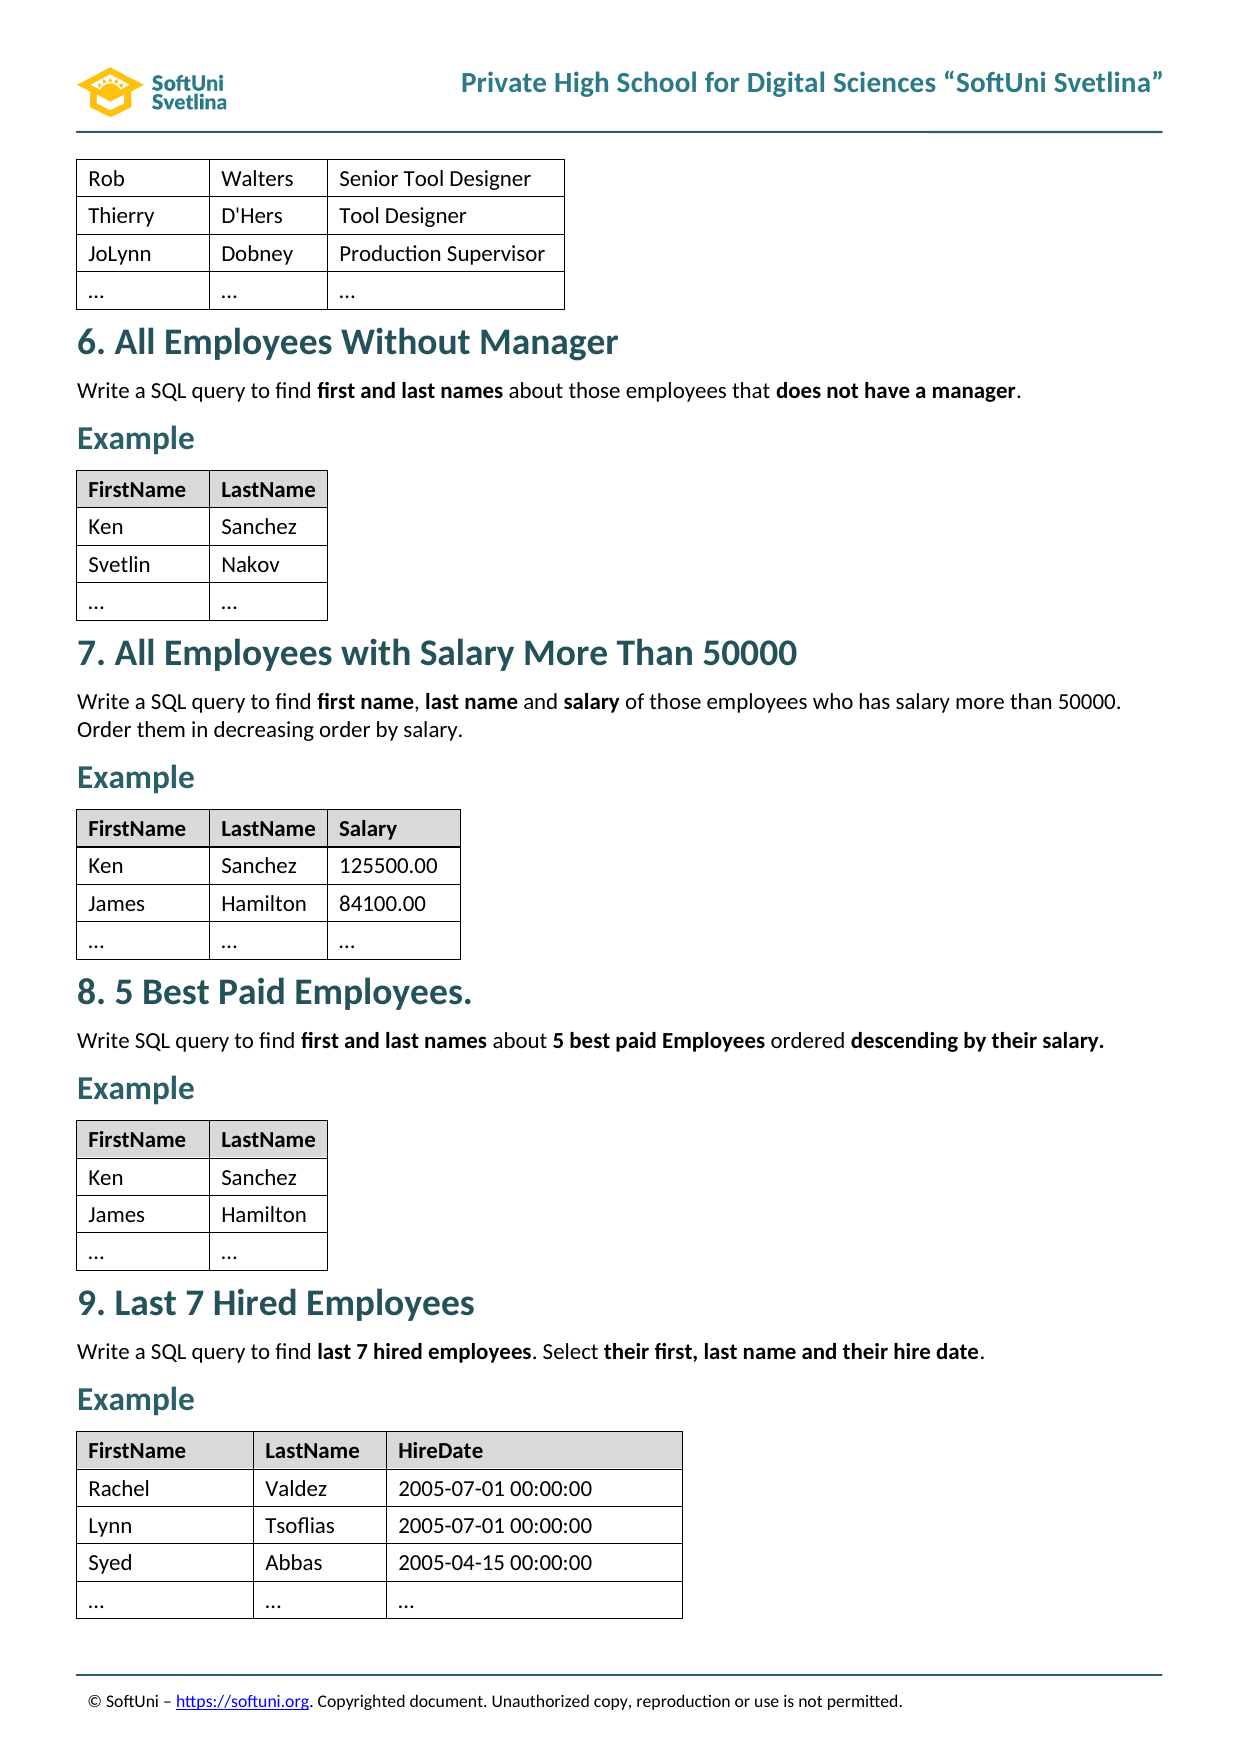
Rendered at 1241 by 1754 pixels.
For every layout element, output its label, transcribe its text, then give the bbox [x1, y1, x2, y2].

table_cell … [254, 1582, 386, 1618]
text Write a SQL query to find first name, last name and salary of those employees who has salary more than 50000. Order them in decreasing order by salary. [77, 687, 1163, 743]
table_cell Ken [77, 1159, 209, 1195]
table_cell Tsoflias [254, 1507, 386, 1543]
table_cell Dobney [210, 235, 327, 271]
table_cell 84100.00 [328, 885, 460, 921]
table_cell Rob [77, 160, 209, 196]
table_header FirstName [77, 810, 209, 846]
table_cell … [210, 922, 327, 958]
text Write a SQL query to find last 7 hired employees. Select their first, last name and their hire date. [77, 1337, 1163, 1365]
table_cell … [328, 272, 564, 308]
table_header Salary [328, 810, 460, 846]
table_cell Syed [77, 1544, 253, 1581]
table_cell Svetlin [77, 546, 209, 582]
table_cell James [77, 885, 209, 921]
subtitle Example [77, 1067, 1163, 1107]
subtitle All Employees Without Manager [77, 318, 1163, 364]
table_cell Production Supervisor [328, 235, 564, 271]
table_header LastName [210, 810, 327, 846]
table_cell Abbas [254, 1544, 386, 1581]
table_header LastName [210, 1121, 327, 1157]
text Write SQL query to find first and last names about 5 best paid Employees ordered descending by their salary. [77, 1026, 1163, 1054]
table_cell … [387, 1582, 682, 1618]
subtitle All Employees with Salary More Than 50000 [77, 629, 1163, 675]
table_cell … [77, 1233, 209, 1269]
subtitle Example [77, 417, 1163, 457]
table_cell Hamilton [210, 885, 327, 921]
table_header LastName [254, 1432, 386, 1468]
subtitle Last 7 Hired Employees [77, 1279, 1163, 1325]
table_cell Walters [210, 160, 327, 196]
subtitle Example [77, 1378, 1163, 1418]
table_cell JoLynn [77, 235, 209, 271]
table_header HireDate [387, 1432, 682, 1468]
table_cell Sanchez [210, 1159, 327, 1195]
table_cell Thierry [77, 197, 209, 234]
text Write a SQL query to find first and last names about those employees that does not have a manager. [77, 376, 1163, 404]
table_header LastName [210, 471, 327, 507]
table_header FirstName [77, 471, 209, 507]
table_header FirstName [77, 1121, 209, 1157]
table_cell … [77, 272, 209, 308]
table_cell Tool Designer [328, 197, 564, 234]
table_cell … [210, 583, 327, 619]
table_cell Rachel [77, 1470, 253, 1506]
table_cell 125500.00 [328, 848, 460, 884]
table_cell Sanchez [210, 848, 327, 884]
table_cell Ken [77, 508, 209, 545]
table_cell 2005-07-01 00:00:00 [387, 1507, 682, 1543]
table_cell Hamilton [210, 1196, 327, 1232]
table_cell Senior Tool Designer [328, 160, 564, 196]
table_cell D'Hers [210, 197, 327, 234]
table_cell … [77, 922, 209, 958]
table_cell … [77, 583, 209, 619]
table_cell 2005-04-15 00:00:00 [387, 1544, 682, 1581]
table_cell James [77, 1196, 209, 1232]
table_cell Ken [77, 848, 209, 884]
subtitle 5 Best Paid Employees. [77, 968, 1163, 1014]
subtitle Example [77, 756, 1163, 796]
table_header FirstName [77, 1432, 253, 1468]
table_cell … [328, 922, 460, 958]
table_cell … [77, 1582, 253, 1618]
table_cell … [210, 1233, 327, 1269]
table_cell Valdez [254, 1470, 386, 1506]
table_cell … [210, 272, 327, 308]
table_cell Sanchez [210, 508, 327, 545]
table_cell Lynn [77, 1507, 253, 1543]
picture [77, 67, 227, 117]
table_cell Nakov [210, 546, 327, 582]
table_cell 2005-07-01 00:00:00 [387, 1470, 682, 1506]
